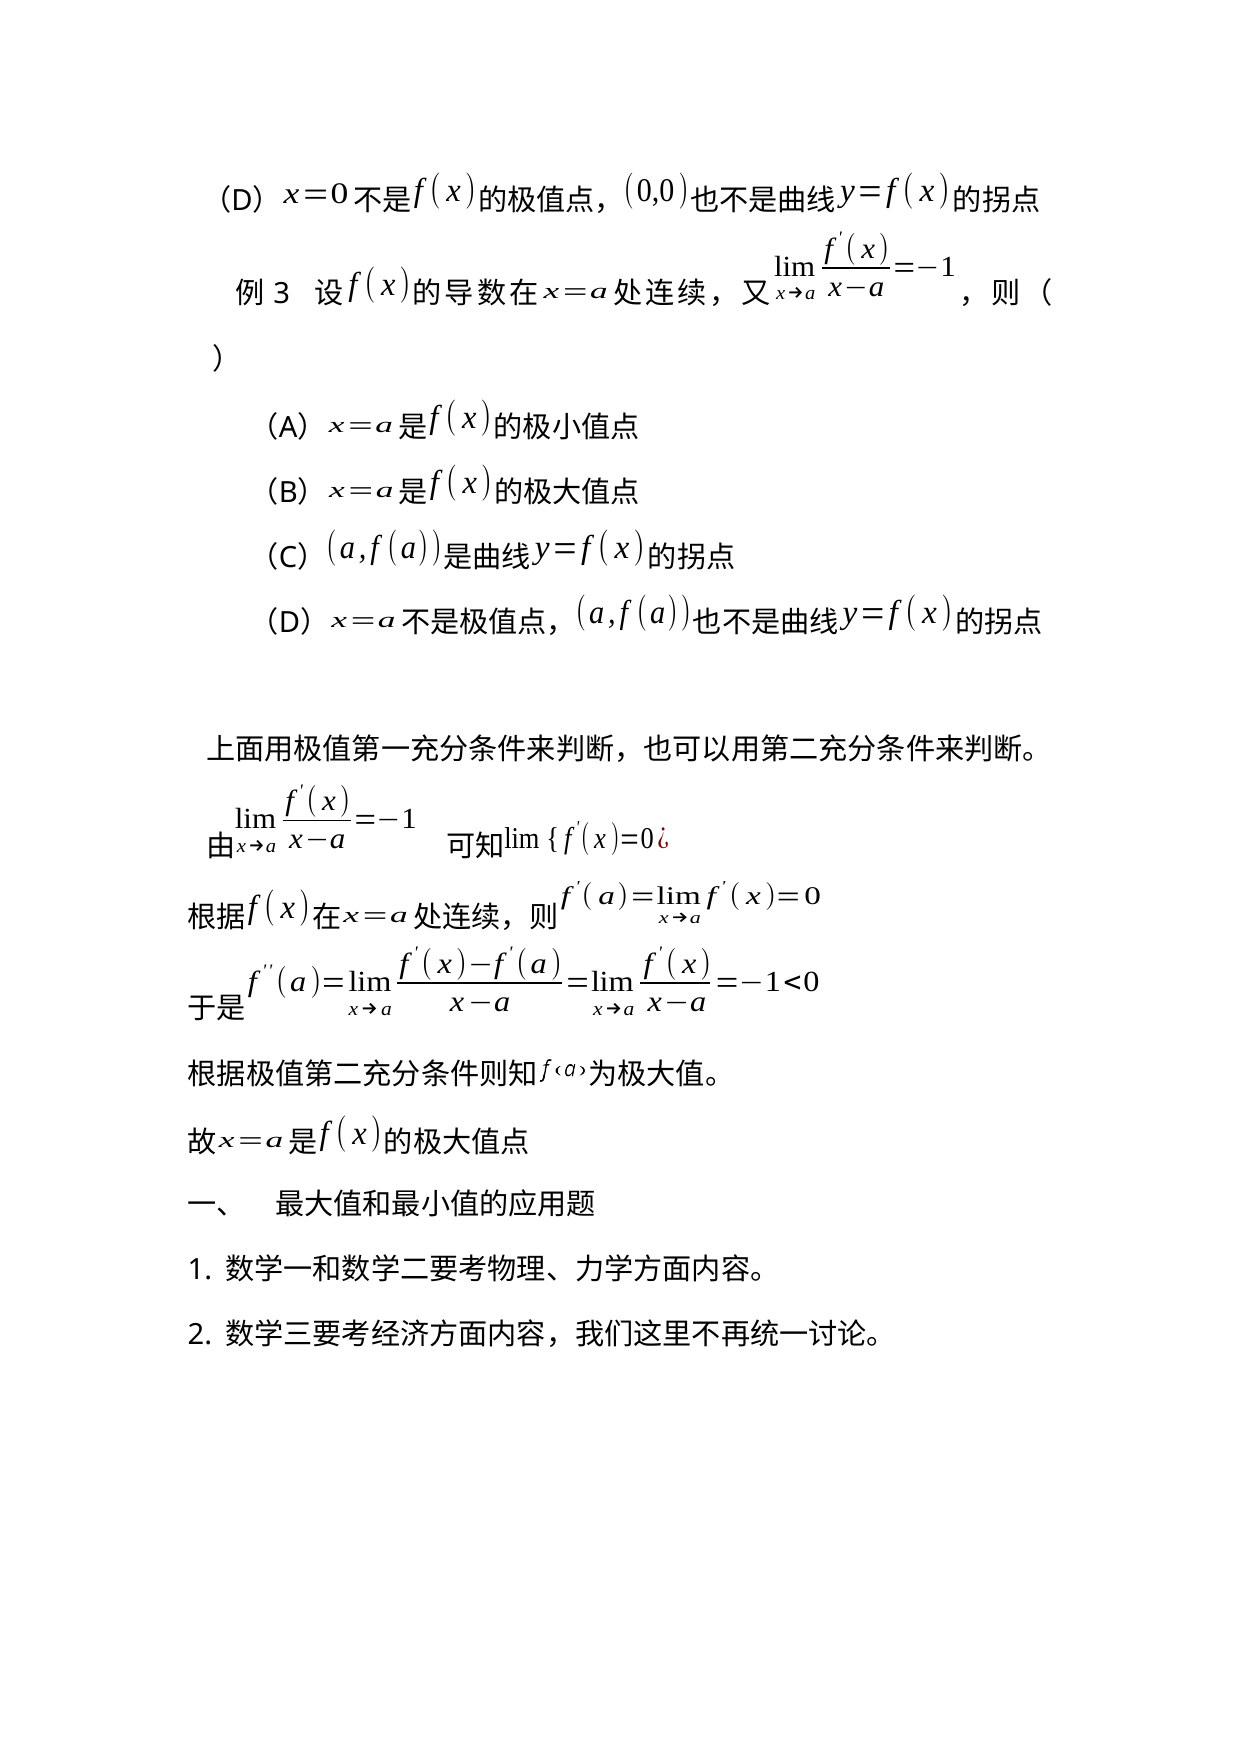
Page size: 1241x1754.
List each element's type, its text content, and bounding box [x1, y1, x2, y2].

list 最大值和最小值的应用题 [187, 1169, 1053, 1234]
text 根据极值第二充分条件则知为极大值。 [187, 1039, 1053, 1104]
text （D）不是极值点，也不是曲线的拐点 [206, 584, 1053, 649]
text 例3 设的导数在处连续，又，则（ ） [206, 227, 1053, 389]
text （C）是曲线的拐点 [206, 519, 1053, 584]
list 数学三要考经济方面内容，我们这里不再统一讨论。 [187, 1299, 1053, 1364]
list 数学一和数学二要考物理、力学方面内容。 [187, 1234, 1053, 1299]
text 于是 [187, 942, 1053, 1039]
text （A）是的极小值点 [206, 389, 1053, 454]
text （B）是的极大值点 [206, 454, 1053, 519]
text （D）不是的极值点，也不是曲线的拐点 [187, 162, 1053, 227]
text 根据在处连续，则 [187, 877, 1053, 942]
text 故是的极大值点 [187, 1104, 1053, 1169]
text 上面用极值第一充分条件来判断，也可以用第二充分条件来判断。由 可知 [206, 714, 1053, 877]
